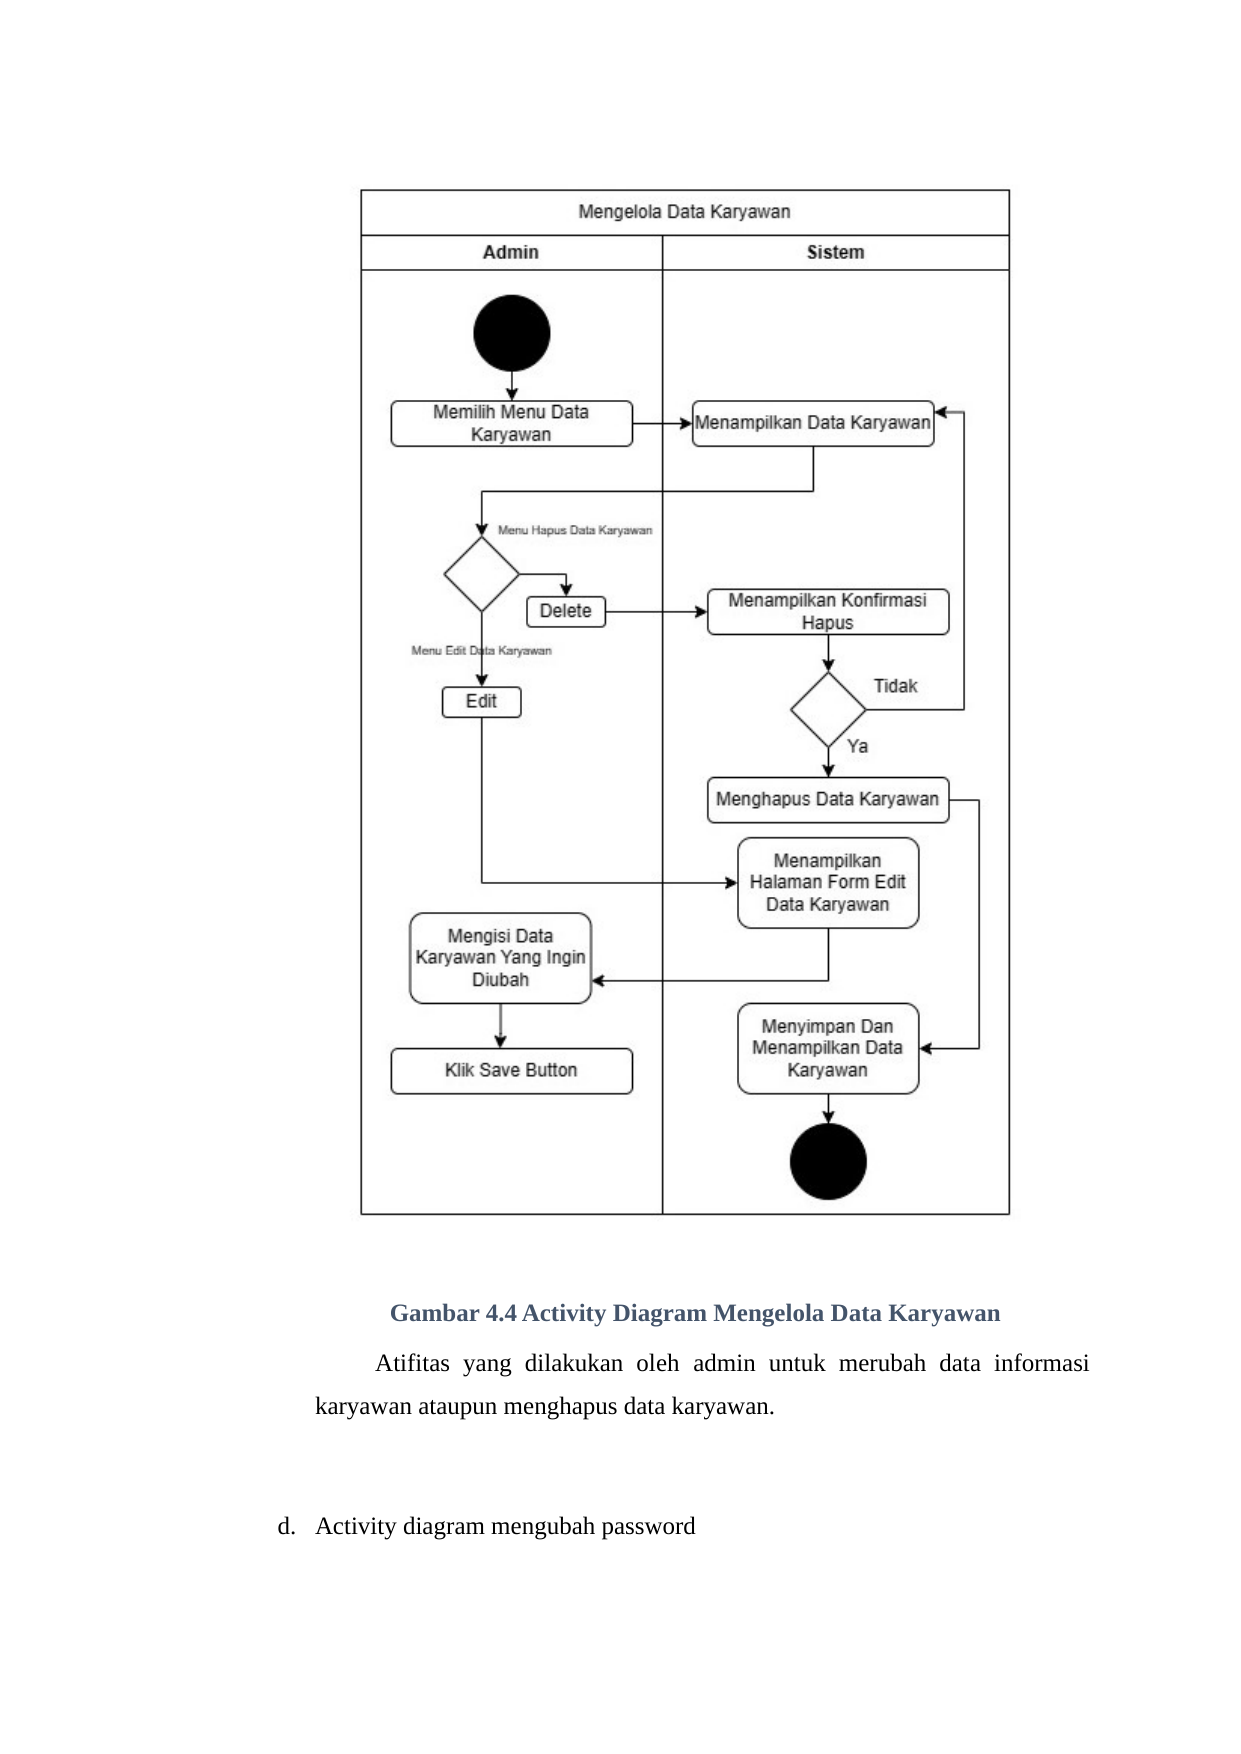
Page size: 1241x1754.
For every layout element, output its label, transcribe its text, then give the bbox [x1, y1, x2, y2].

list Activity diagram mengubah password [277, 1511, 1090, 1539]
text Gambar 4.4 Activity Diagram Mengelola Data Karyawan [225, 1298, 1090, 1327]
text Atifitas yang dilakukan oleh admin untuk merubah data informasi karyawan ataupun menghapus data karyawan. [315, 1348, 1090, 1420]
picture [314, 150, 1048, 1268]
